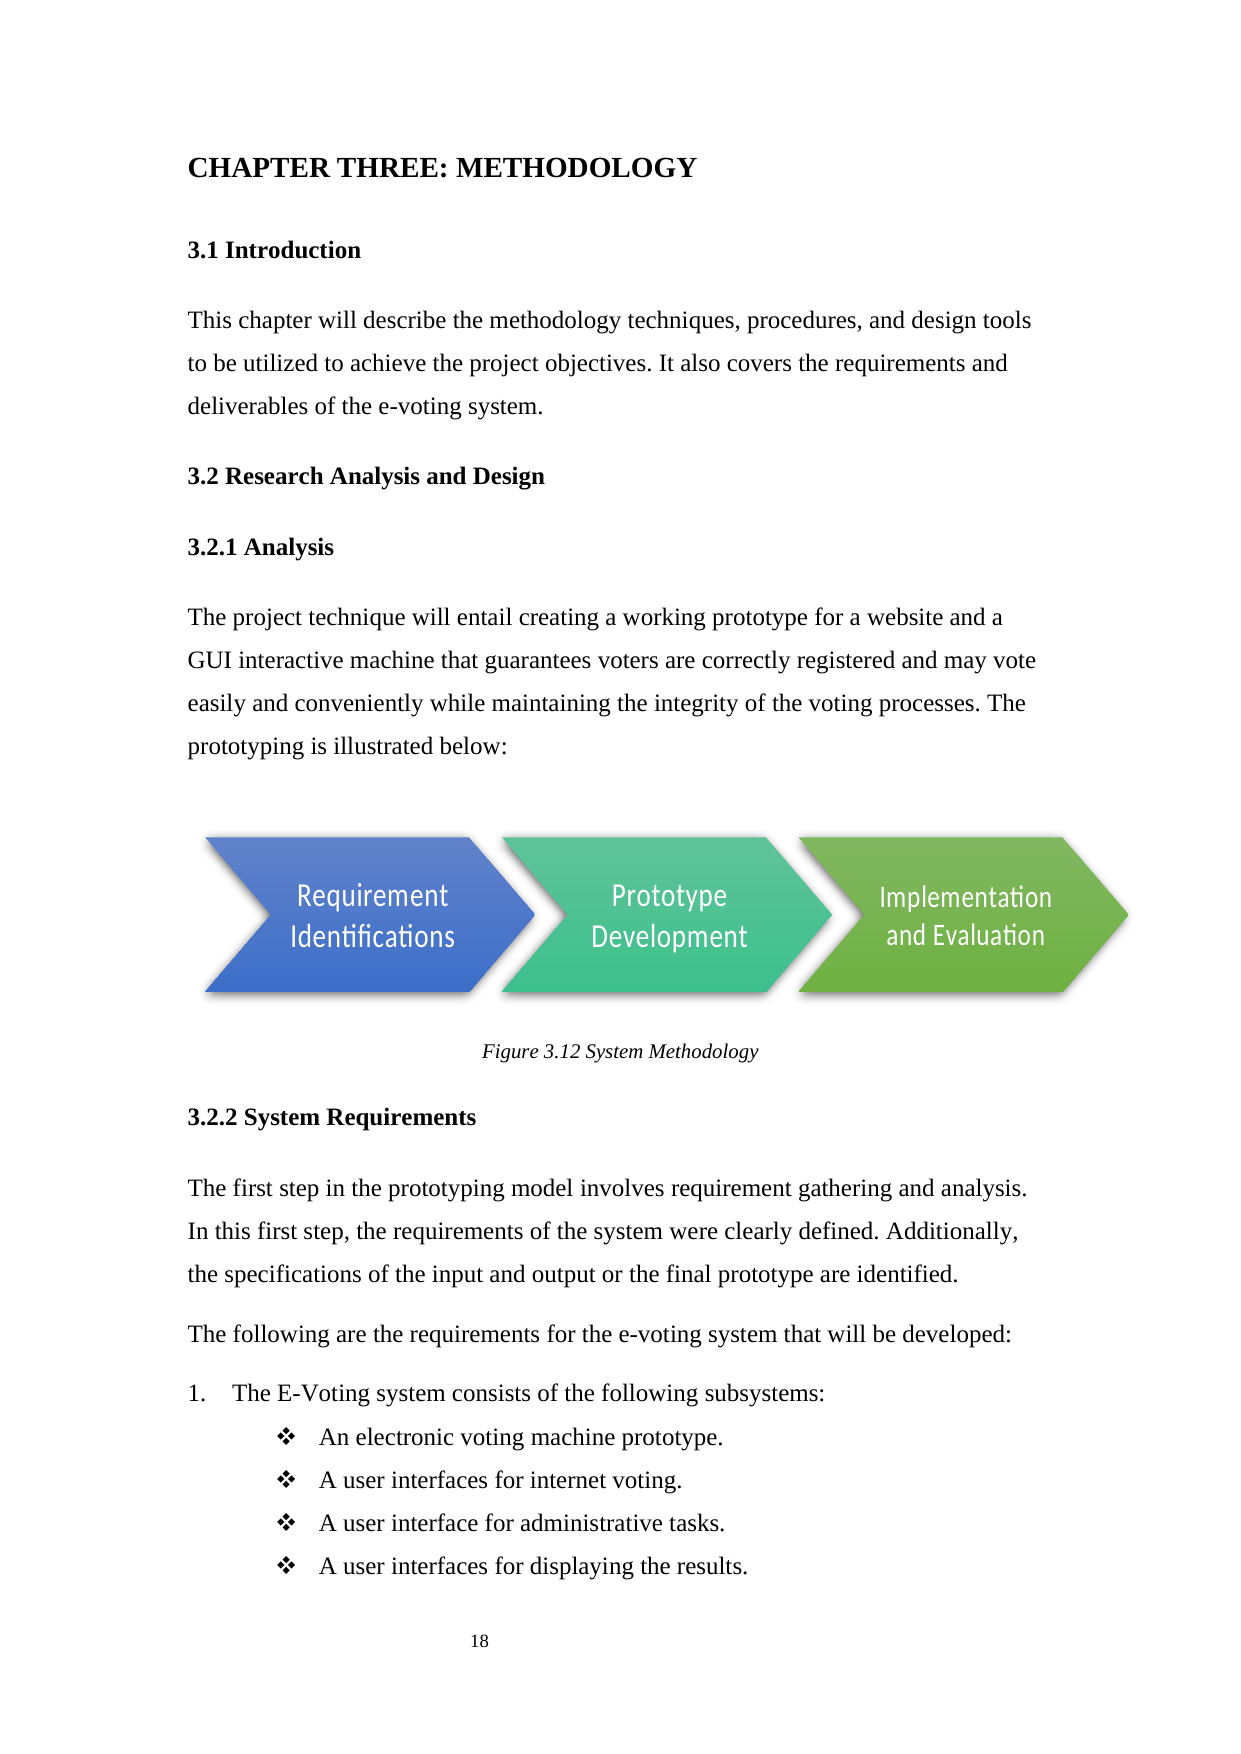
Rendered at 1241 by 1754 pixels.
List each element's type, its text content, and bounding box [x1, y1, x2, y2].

subtitle 3.2 Research Analysis and Design [187, 461, 1053, 490]
list The E-Voting system consists of the following subsystems: [187, 1378, 1053, 1407]
list A user interfaces for internet voting. [275, 1465, 1053, 1493]
list A user interface for administrative tasks. [275, 1508, 1053, 1537]
text Figure 3.12 System Methodology [187, 1039, 1053, 1063]
list An electronic voting machine prototype. [275, 1422, 1053, 1450]
text The project technique will entail creating a working prototype for a website and a GUI interactive machine that guarantees voters are correctly registered and may vote easily and conveniently while maintaining the integrity of the voting processes. The prototyping is illustrated below: [187, 602, 1053, 760]
list A user interfaces for displaying the results. [275, 1551, 1053, 1580]
text The first step in the prototyping model involves requirement gathering and analysis. In this first step, the requirements of the system were clearly defined. Additionally, the specifications of the input and output or the final prototype are identified. [187, 1173, 1053, 1288]
subtitle 3.2.2 System Requirements [187, 1102, 1053, 1131]
text This chapter will describe the methodology techniques, procedures, and design tools to be utilized to achieve the project objectives. It also covers the requirements and deliverables of the e-voting system. [187, 305, 1053, 420]
text The following are the requirements for the e-voting system that will be developed: [187, 1319, 1053, 1347]
subtitle 3.1 Introduction [187, 235, 1053, 263]
subtitle 3.2.1 Analysis [187, 532, 1053, 560]
subtitle CHAPTER THREE: METHODOLOGY [187, 150, 1053, 183]
